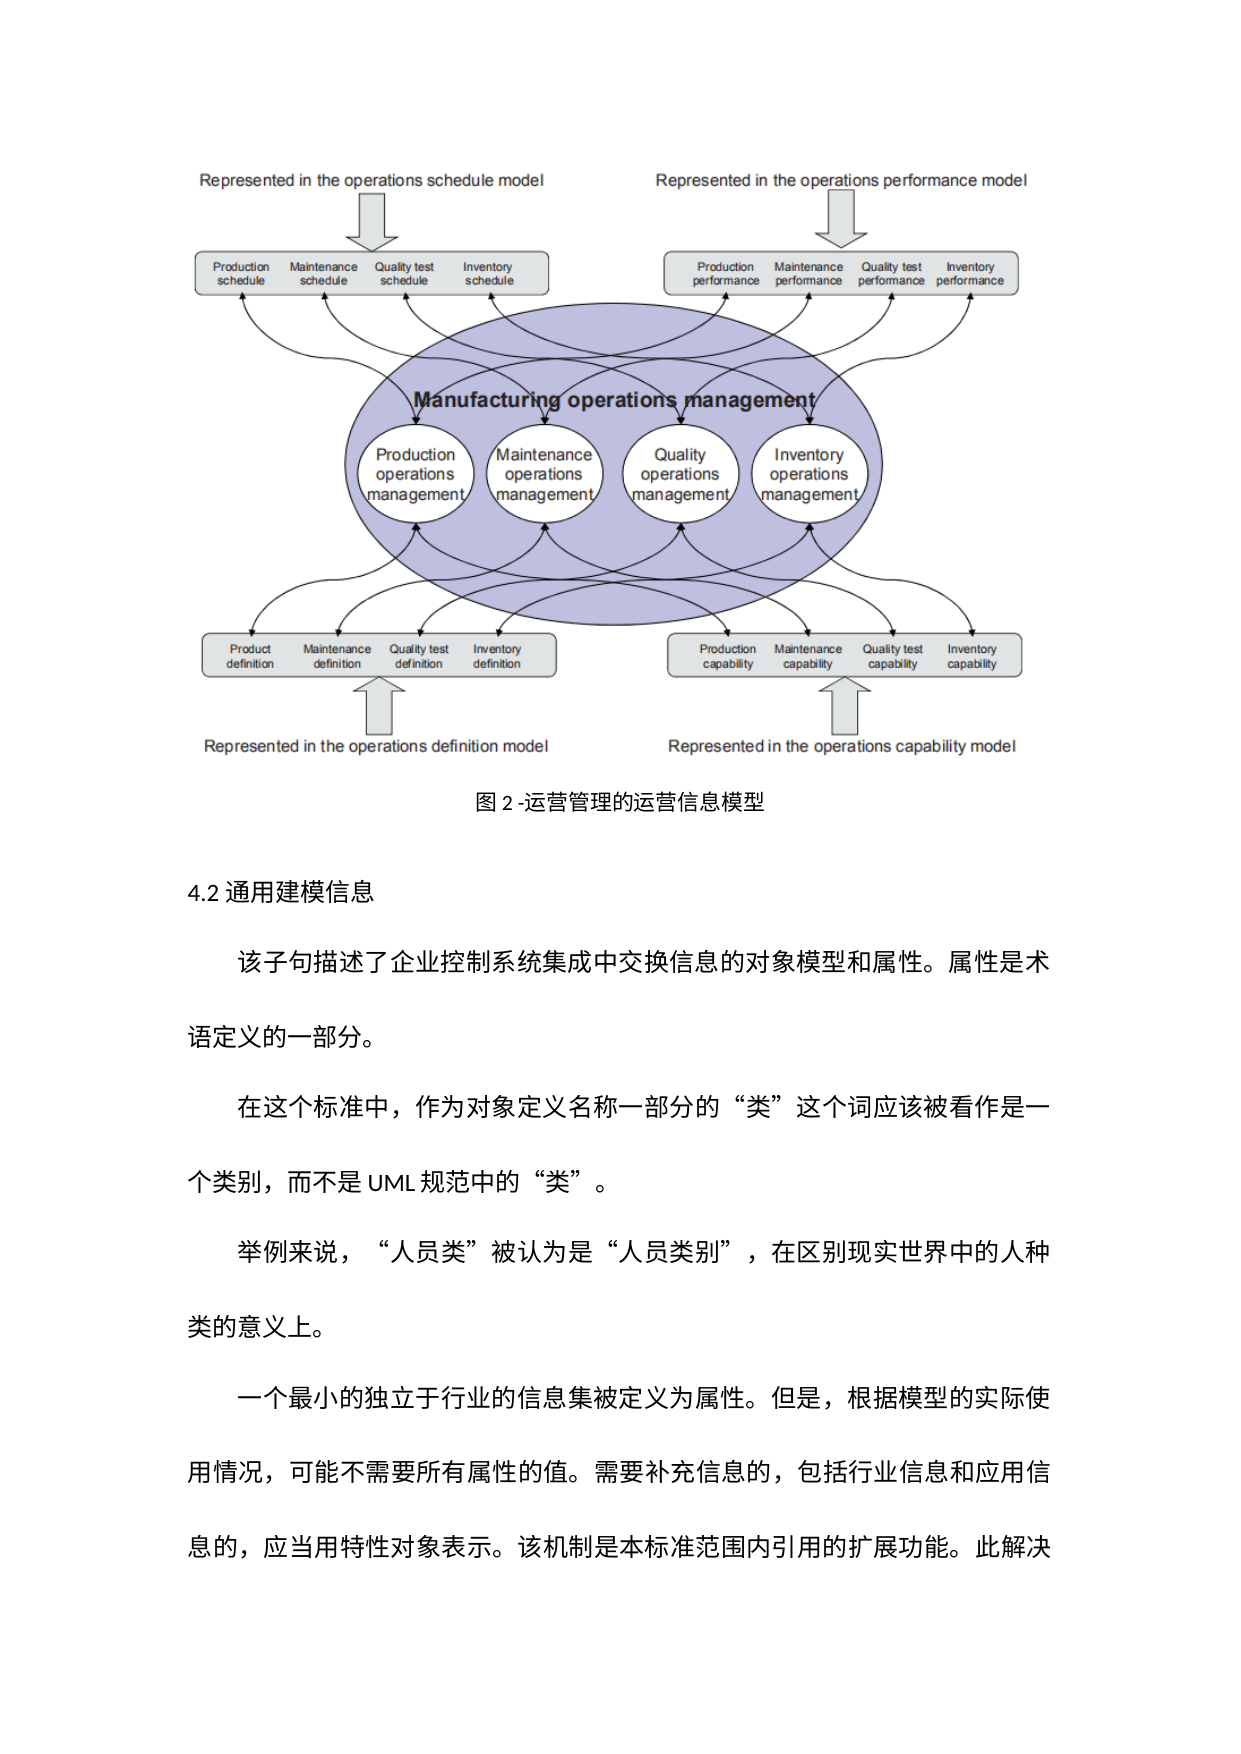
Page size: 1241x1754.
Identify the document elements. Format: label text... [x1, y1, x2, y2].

picture [187, 162, 1053, 779]
text 4.2 通用建模信息 [187, 858, 1053, 923]
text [187, 1364, 1053, 1578]
text 该子句描述了企业控制系统集成中交换信息的对象模型和属性。属性是术语定义的一部分。 [187, 928, 1053, 1068]
text 图2 -运营管理的运营信息模型 [187, 779, 1053, 817]
text 在这个标准中，作为对象定义名称一部分的“类”这个词应该被看作是一个类别，而不是UML规范中的“类”。 [187, 1073, 1053, 1213]
text 举例来说，“人员类”被认为是“人员类别”，在区别现实世界中的人种类的意义上。 [187, 1218, 1053, 1358]
